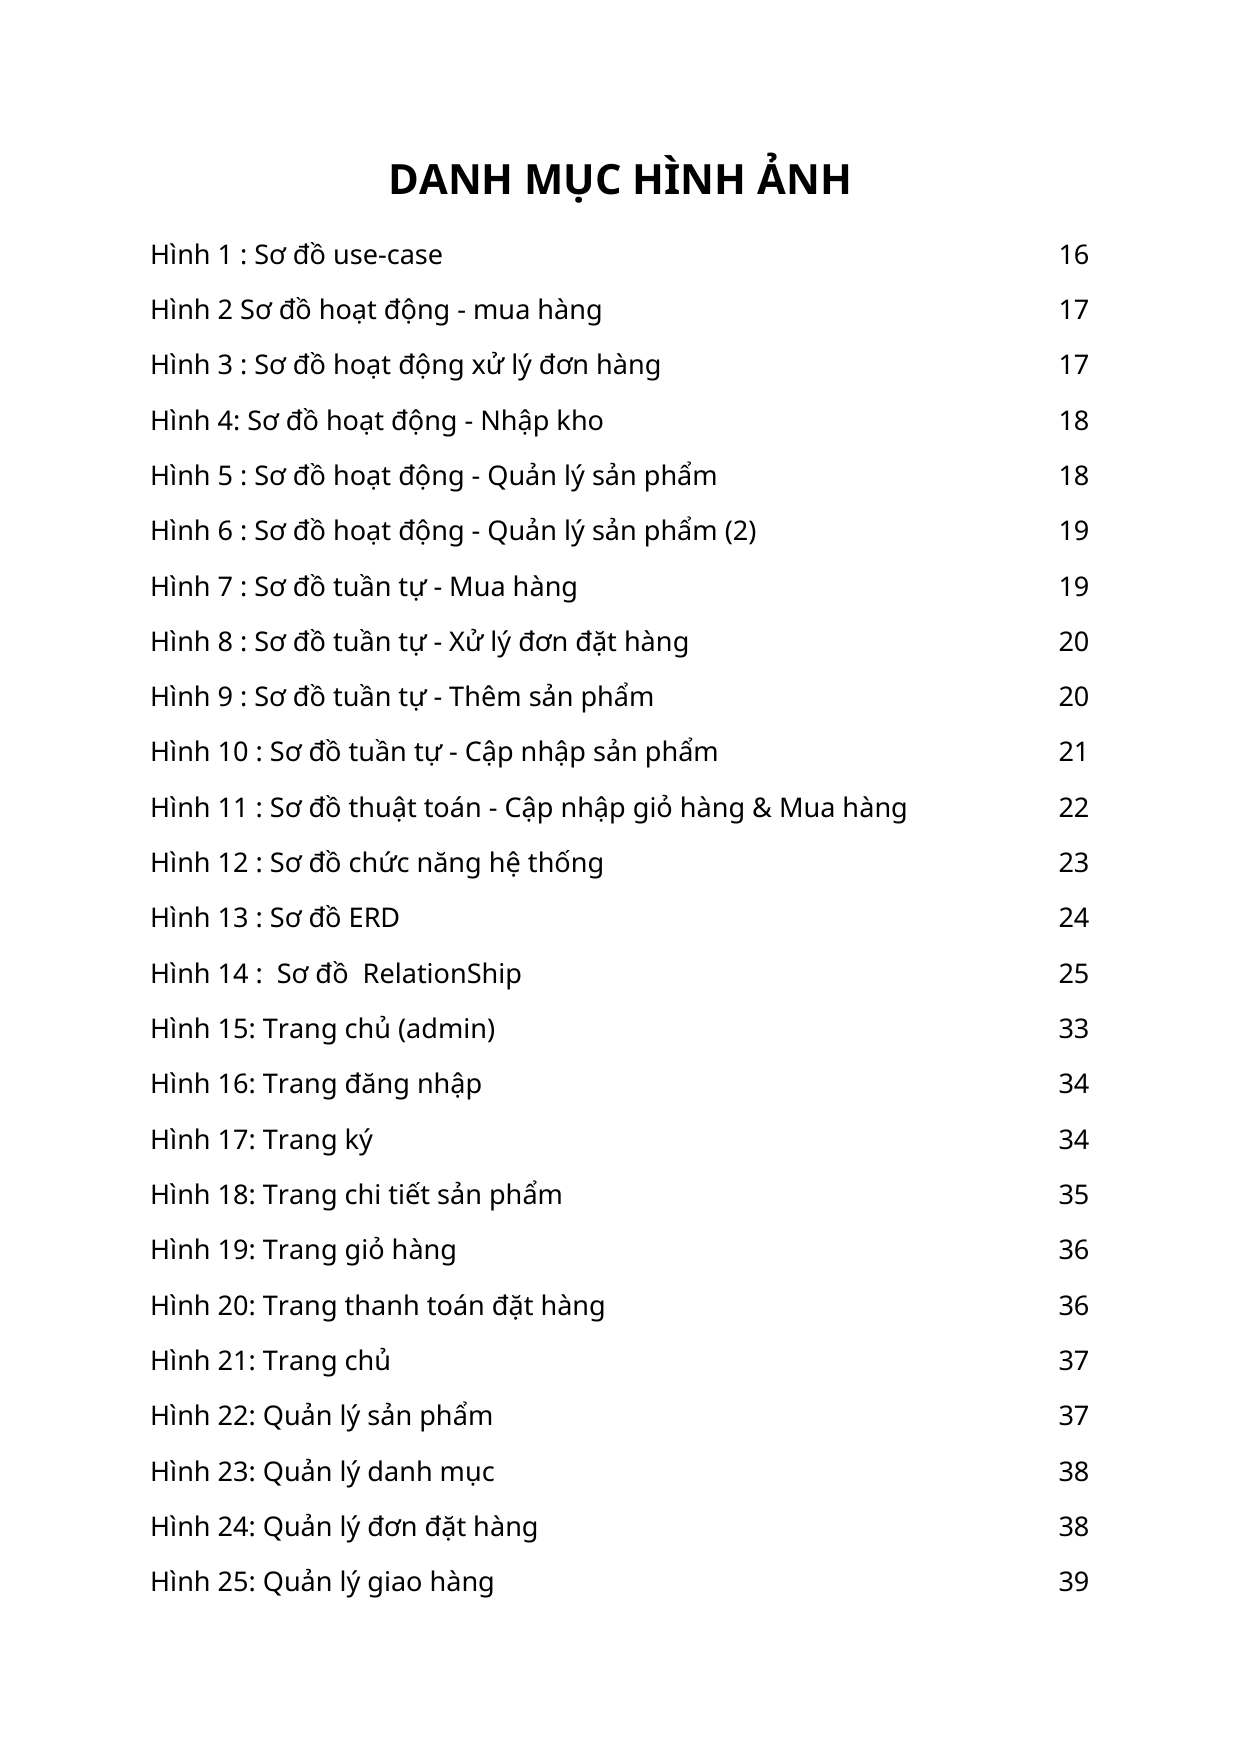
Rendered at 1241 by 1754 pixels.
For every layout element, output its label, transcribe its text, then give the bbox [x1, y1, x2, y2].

text Hình 7 : Sơ đồ tuần tự - Mua hàng 19 [150, 567, 1090, 604]
text Hình 6 : Sơ đồ hoạt động - Quản lý sản phẩm (2) 19 [150, 512, 1090, 548]
text Hình 5 : Sơ đồ hoạt động - Quản lý sản phẩm 18 [150, 456, 1090, 493]
text Hình 18: Trang chi tiết sản phẩm 35 [150, 1175, 1090, 1212]
text Hình 1 : Sơ đồ use-case 16 [150, 235, 1090, 272]
text Hình 14 : Sơ đồ RelationShip 25 [150, 954, 1090, 991]
text Hình 25: Quản lý giao hàng 39 [150, 1563, 1090, 1599]
text Hình 22: Quản lý sản phẩm 37 [150, 1397, 1090, 1433]
text Hình 21: Trang chủ 37 [150, 1341, 1090, 1378]
text Hình 17: Trang ký 34 [150, 1120, 1090, 1157]
text Hình 2 Sơ đồ hoạt động - mua hàng 17 [150, 290, 1090, 327]
text Hình 8 : Sơ đồ tuần tự - Xử lý đơn đặt hàng 20 [150, 622, 1090, 659]
text Hình 3 : Sơ đồ hoạt động xử lý đơn hàng 17 [150, 346, 1090, 383]
text Hình 23: Quản lý danh mục 38 [150, 1452, 1090, 1489]
text DANH MỤC HÌNH ẢNH [150, 150, 1090, 207]
text Hình 15: Trang chủ (admin) 33 [150, 1009, 1090, 1046]
text Hình 12 : Sơ đồ chức năng hệ thống 23 [150, 843, 1090, 880]
text Hình 4: Sơ đồ hoạt động - Nhập kho 18 [150, 401, 1090, 438]
text Hình 16: Trang đăng nhập 34 [150, 1065, 1090, 1102]
text Hình 13 : Sơ đồ ERD 24 [150, 899, 1090, 936]
text Hình 20: Trang thanh toán đặt hàng 36 [150, 1286, 1090, 1323]
text Hình 11 : Sơ đồ thuật toán - Cập nhập giỏ hàng & Mua hàng 22 [150, 788, 1090, 825]
text Hình 19: Trang giỏ hàng 36 [150, 1231, 1090, 1268]
text Hình 10 : Sơ đồ tuần tự - Cập nhập sản phẩm 21 [150, 733, 1090, 770]
text Hình 9 : Sơ đồ tuần tự - Thêm sản phẩm 20 [150, 678, 1090, 714]
text Hình 24: Quản lý đơn đặt hàng 38 [150, 1507, 1090, 1544]
